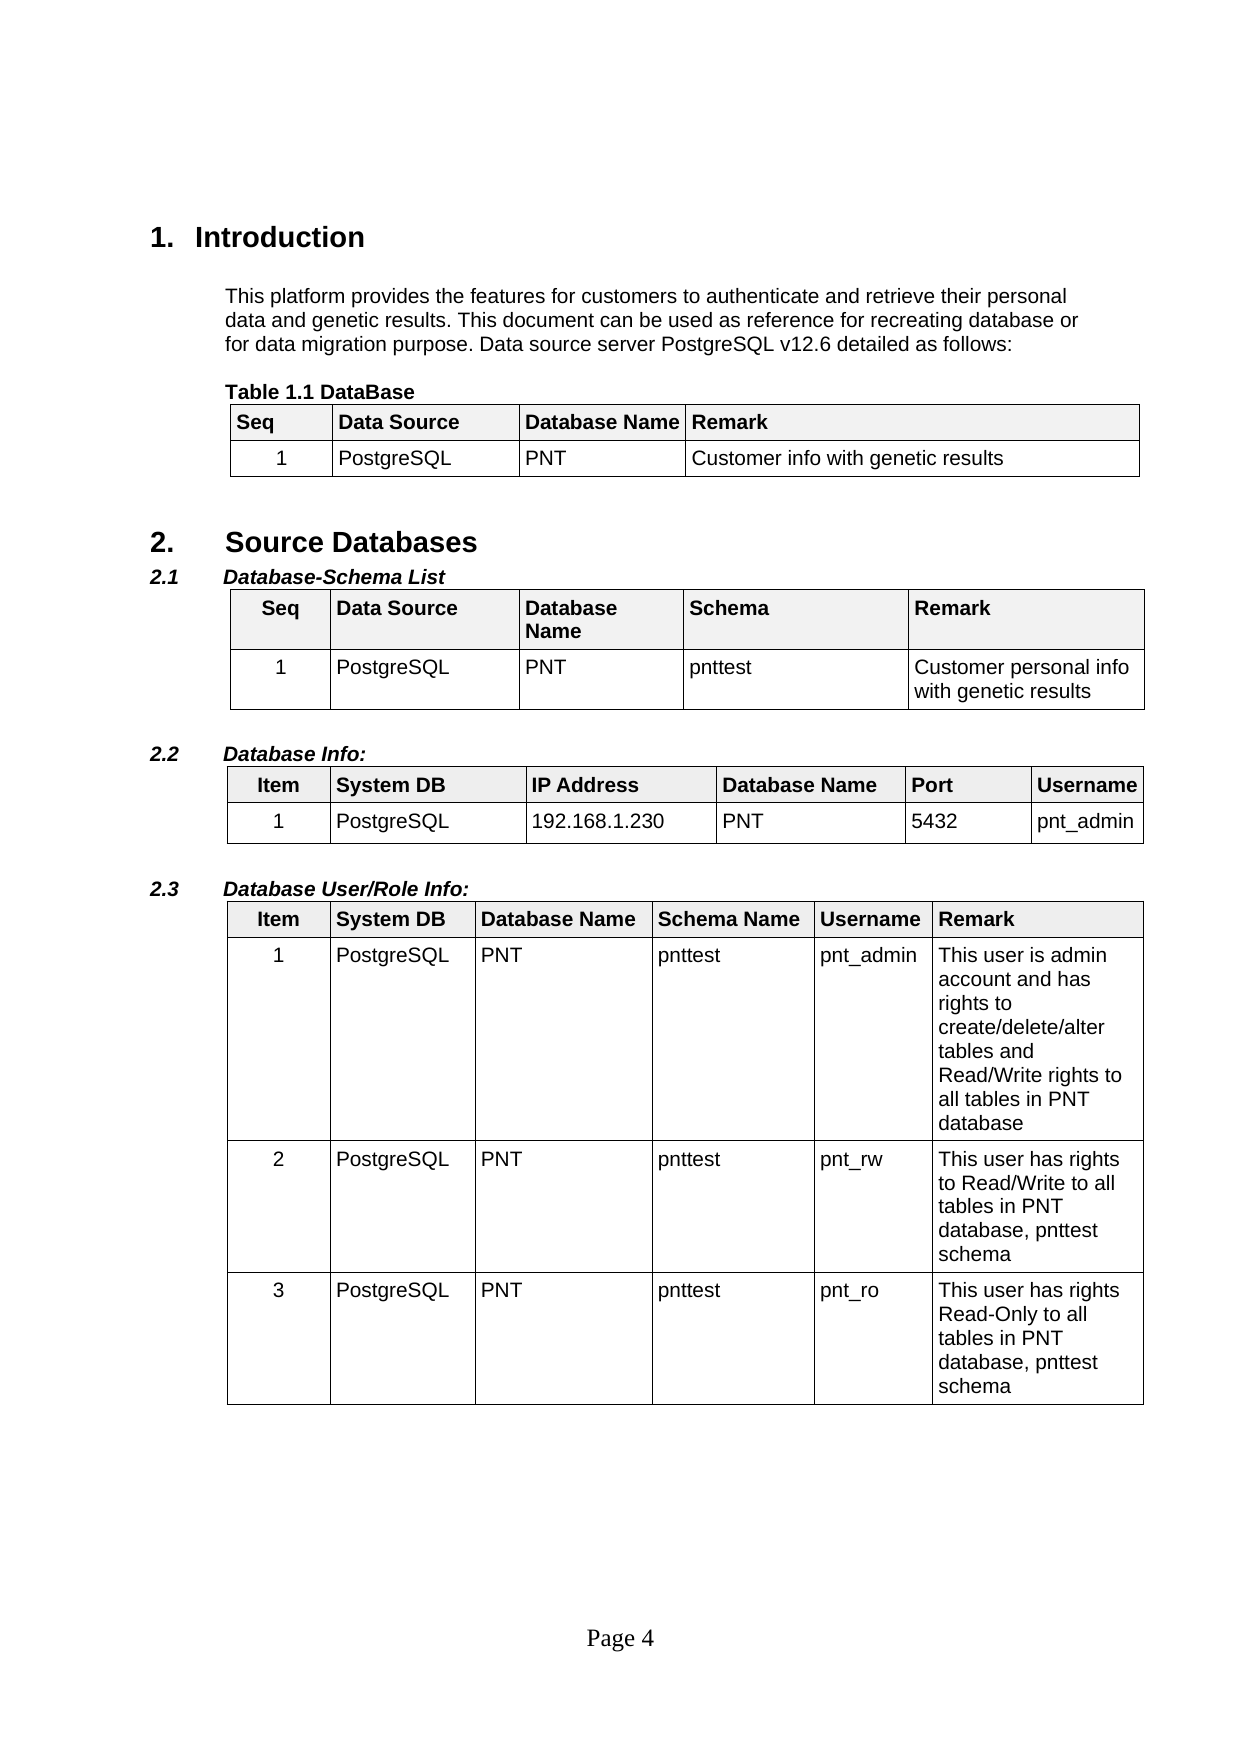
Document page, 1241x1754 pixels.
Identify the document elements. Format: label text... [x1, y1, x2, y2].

table_cell PNT [520, 441, 685, 476]
table_cell 192.168.1.230 [527, 803, 716, 843]
table_header Schema [684, 590, 908, 649]
table_cell PostgreSQL [331, 938, 475, 1140]
table_header Item [228, 902, 330, 937]
table_header Schema Name [653, 902, 814, 937]
table_cell 1 [228, 938, 330, 1140]
table_cell This user is admin account and has rights to create/delete/alter tables and Read/Write rights to all tables in PNT database [933, 938, 1143, 1140]
table_cell 3 [228, 1273, 330, 1404]
table_cell 1 [228, 803, 330, 843]
table_header Database Name [520, 405, 685, 440]
table_header Data Source [331, 590, 519, 649]
table_cell pnt_ro [815, 1273, 932, 1404]
table_cell PostgreSQL [331, 650, 519, 709]
text Table 1.1 DataBase [150, 356, 1090, 404]
table_cell 2 [228, 1141, 330, 1272]
table_header Seq [231, 405, 332, 440]
table_cell pnttest [653, 1141, 814, 1272]
subtitle 2. Source Databases [150, 525, 1090, 559]
table_header Data Source [333, 405, 519, 440]
table_header Username [815, 902, 932, 937]
table_header IP Address [527, 767, 716, 802]
table_header Database Name [476, 902, 652, 937]
table_header System DB [331, 902, 475, 937]
table_cell pnt_admin [1032, 803, 1143, 843]
table_cell PNT [476, 1141, 652, 1272]
table_cell pnttest [653, 938, 814, 1140]
table_cell PostgreSQL [331, 1141, 475, 1272]
table_cell Customer personal info with genetic results [909, 650, 1144, 709]
table_header Seq [231, 590, 330, 649]
text This platform provides the features for customers to authenticate and retrieve their personal data and genetic results. This document can be used as reference for recreating database or for data migration purpose. Data source server PostgreSQL v12.6 detailed as follows: [225, 260, 1090, 356]
table_header Port [906, 767, 1031, 802]
table_cell This user has rights Read-Only to all tables in PNT database, pnttest schema [933, 1273, 1143, 1404]
subtitle 2.3 Database User/Role Info: [150, 877, 1090, 901]
table_cell PNT [520, 650, 683, 709]
table_cell PostgreSQL [333, 441, 519, 476]
table_cell PostgreSQL [331, 1273, 475, 1404]
table_header Username [1032, 767, 1143, 802]
table_cell 1 [231, 650, 330, 709]
table_cell PNT [476, 938, 652, 1140]
table_cell PNT [476, 1273, 652, 1404]
table_cell Customer info with genetic results [686, 441, 1139, 476]
subtitle 2.1 Database-Schema List [150, 565, 1090, 589]
table_header System DB [331, 767, 526, 802]
table_cell pnttest [684, 650, 908, 709]
table_cell This user has rights to Read/Write to all tables in PNT database, pnttest schema [933, 1141, 1143, 1272]
table_cell PostgreSQL [331, 803, 526, 843]
table_cell 1 [231, 441, 332, 476]
table_cell pnttest [653, 1273, 814, 1404]
table_header Item [228, 767, 330, 802]
table_cell pnt_admin [815, 938, 932, 1140]
table_header Database Name [717, 767, 905, 802]
table_header Remark [909, 590, 1144, 649]
subtitle 2.2 Database Info: [150, 742, 1090, 766]
table_cell pnt_rw [815, 1141, 932, 1272]
table_header Remark [933, 902, 1143, 937]
subtitle 1. Introduction [150, 220, 1090, 254]
table_cell PNT [717, 803, 905, 843]
table_header Remark [686, 405, 1139, 440]
table_cell 5432 [906, 803, 1031, 843]
table_header Database Name [520, 590, 683, 649]
